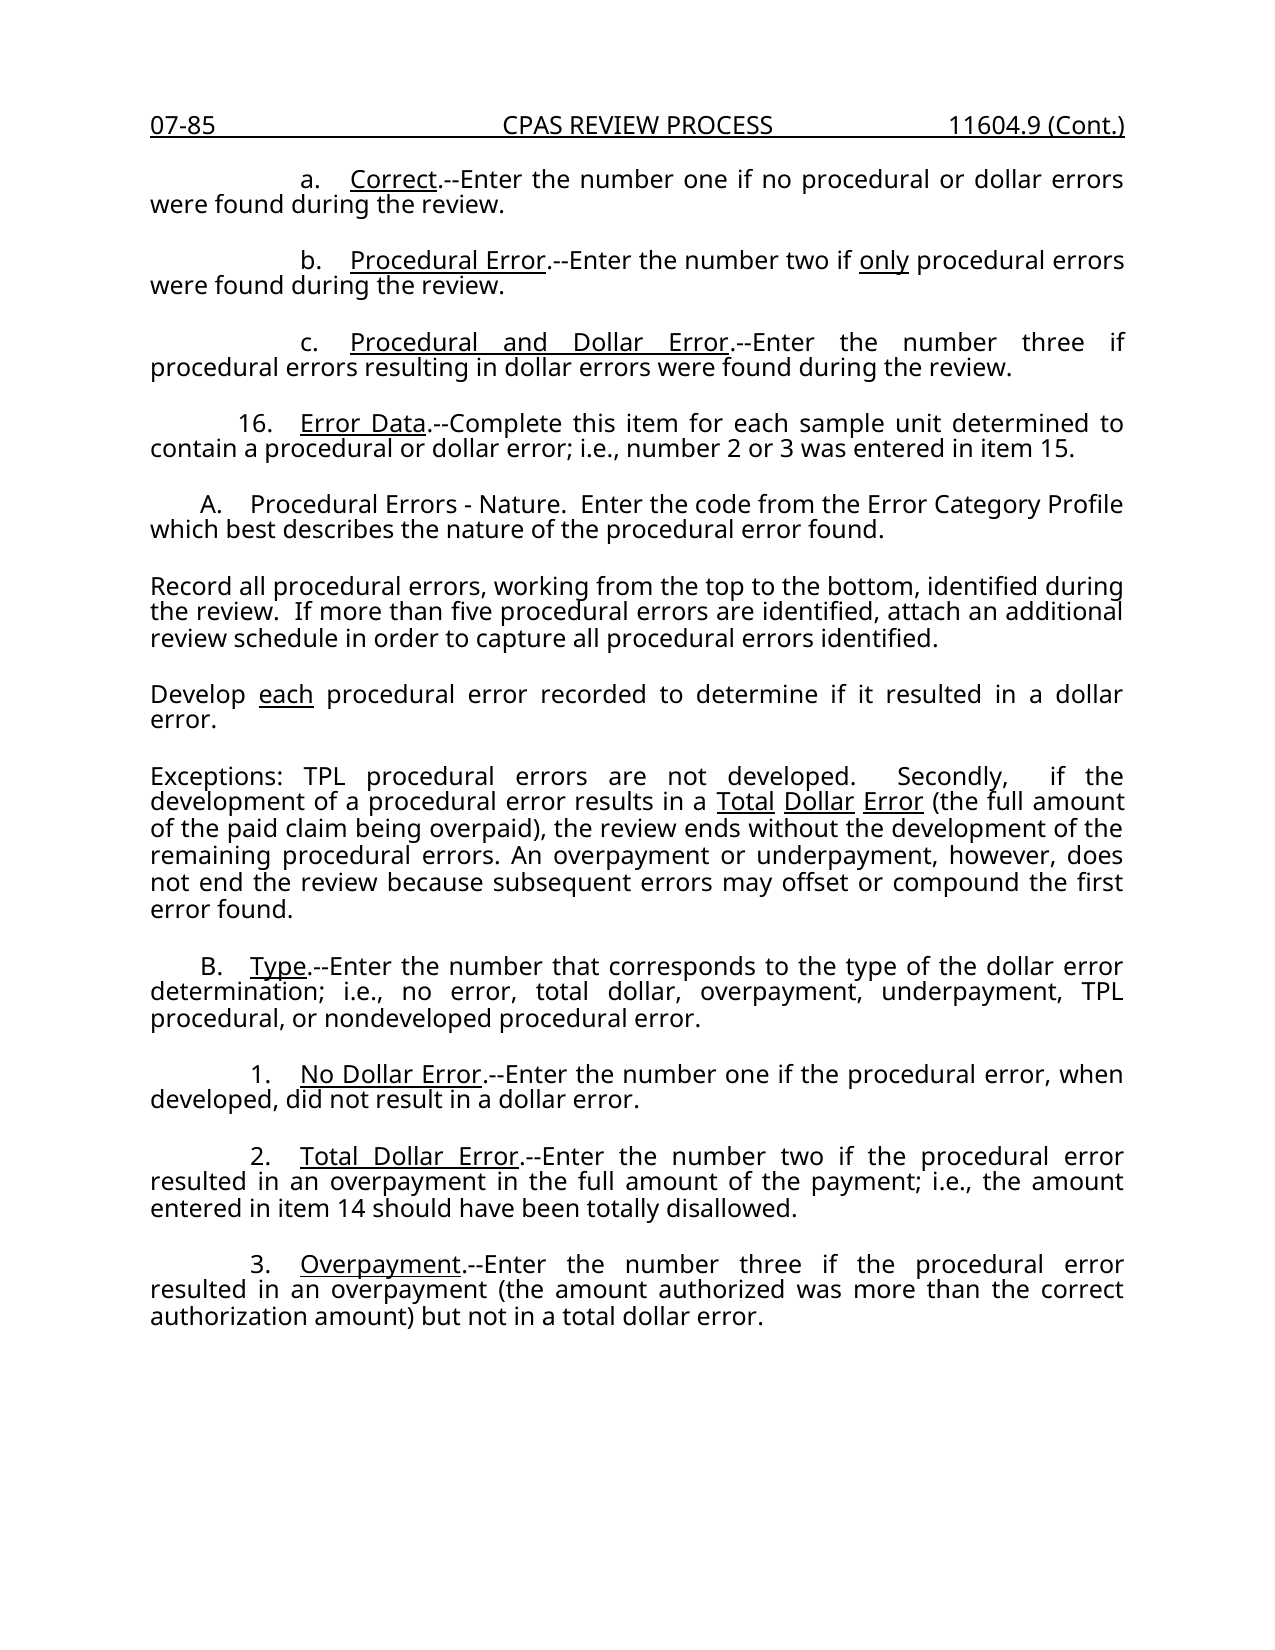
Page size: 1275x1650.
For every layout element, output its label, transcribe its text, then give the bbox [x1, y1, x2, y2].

text A. Procedural Errors - Nature. Enter the code from the Error Category Profile which best describes the nature of the procedural error found. [150, 492, 1125, 546]
text 3. Overpayment.--Enter the number three if the procedural error resulted in an overpayment (the amount authorized was more than the correct authorization amount) but not in a total dollar error. [150, 1252, 1125, 1333]
text Develop each procedural error recorded to determine if it resulted in a dollar error. [150, 682, 1125, 736]
text Record all procedural errors, working from the top to the bottom, identified during the review. If more than five procedural errors are identified, attach an additional review schedule in order to capture all procedural errors identified. [150, 573, 1125, 655]
text 07-85 CPAS REVIEW PROCESS 11604.9 (Cont.) [150, 112, 1125, 136]
text B. Type.--Enter the number that corresponds to the type of the dollar error determination; i.e., no error, total dollar, overpayment, underpayment, TPL procedural, or nondeveloped procedural error. [150, 953, 1125, 1035]
text 1. No Dollar Error.--Enter the number one if the procedural error, when developed, did not result in a dollar error. [150, 1062, 1125, 1116]
text 2. Total Dollar Error.--Enter the number two if the procedural error resulted in an overpayment in the full amount of the payment; i.e., the amount entered in item 14 should have been totally disallowed. [150, 1143, 1125, 1225]
text b. Procedural Error.--Enter the number two if only procedural errors were found during the review. [150, 248, 1125, 302]
text c. Procedural and Dollar Error.--Enter the number three if procedural errors resulting in dollar errors were found during the review. [150, 329, 1125, 384]
text 16. Error Data.--Complete this item for each sample unit determined to contain a procedural or dollar error; i.e., number 2 or 3 was entered in item 15. [150, 411, 1125, 465]
text a. Correct.--Enter the number one if no procedural or dollar errors were found during the review. [150, 167, 1125, 221]
text Exceptions: TPL procedural errors are not developed. Secondly, if the development of a procedural error results in a Total Dollar Error (the full amount of the paid claim being overpaid), the review ends without the development of the remaining procedural errors. An overpayment or underpayment, however, does not end the review because subsequent errors may offset or compound the first error found. [150, 763, 1125, 926]
